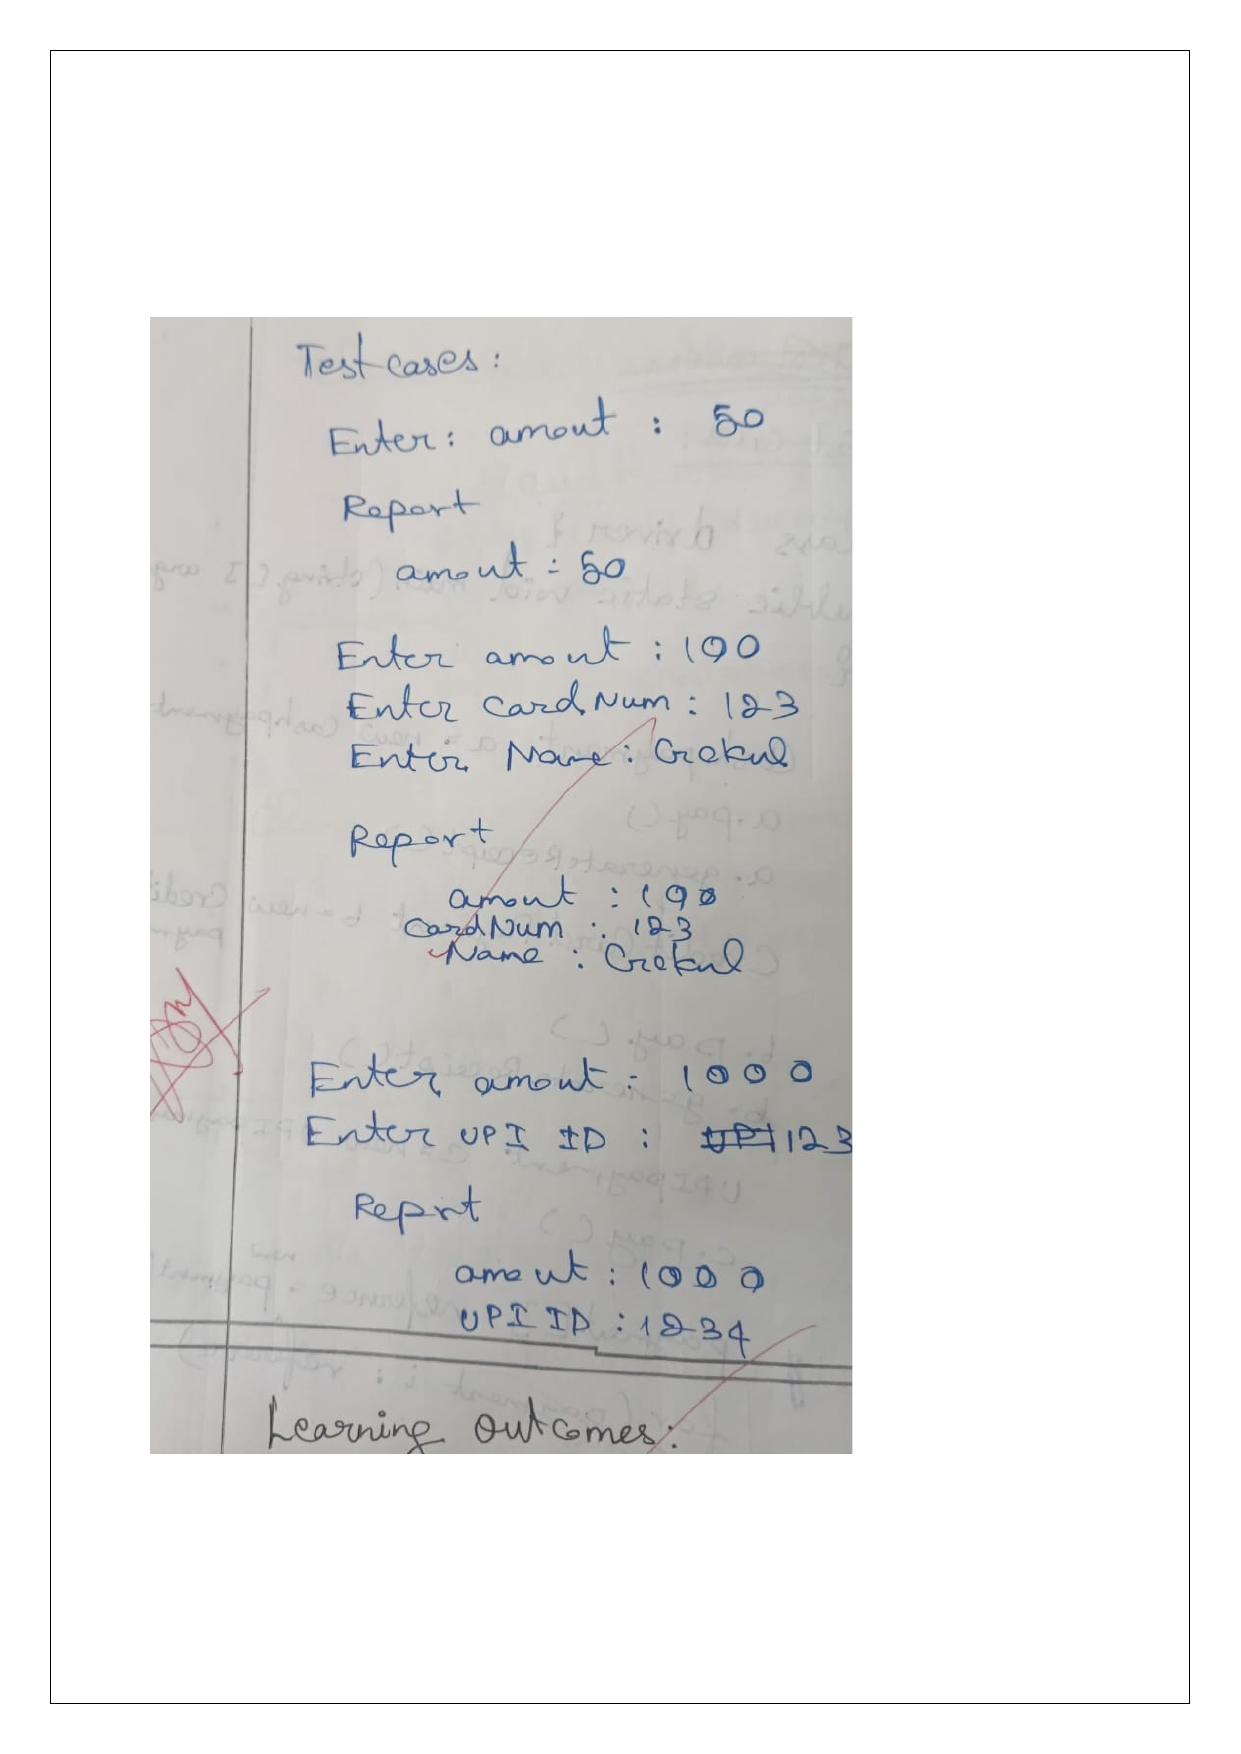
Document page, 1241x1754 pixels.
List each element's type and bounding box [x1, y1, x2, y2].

picture [150, 317, 853, 1454]
